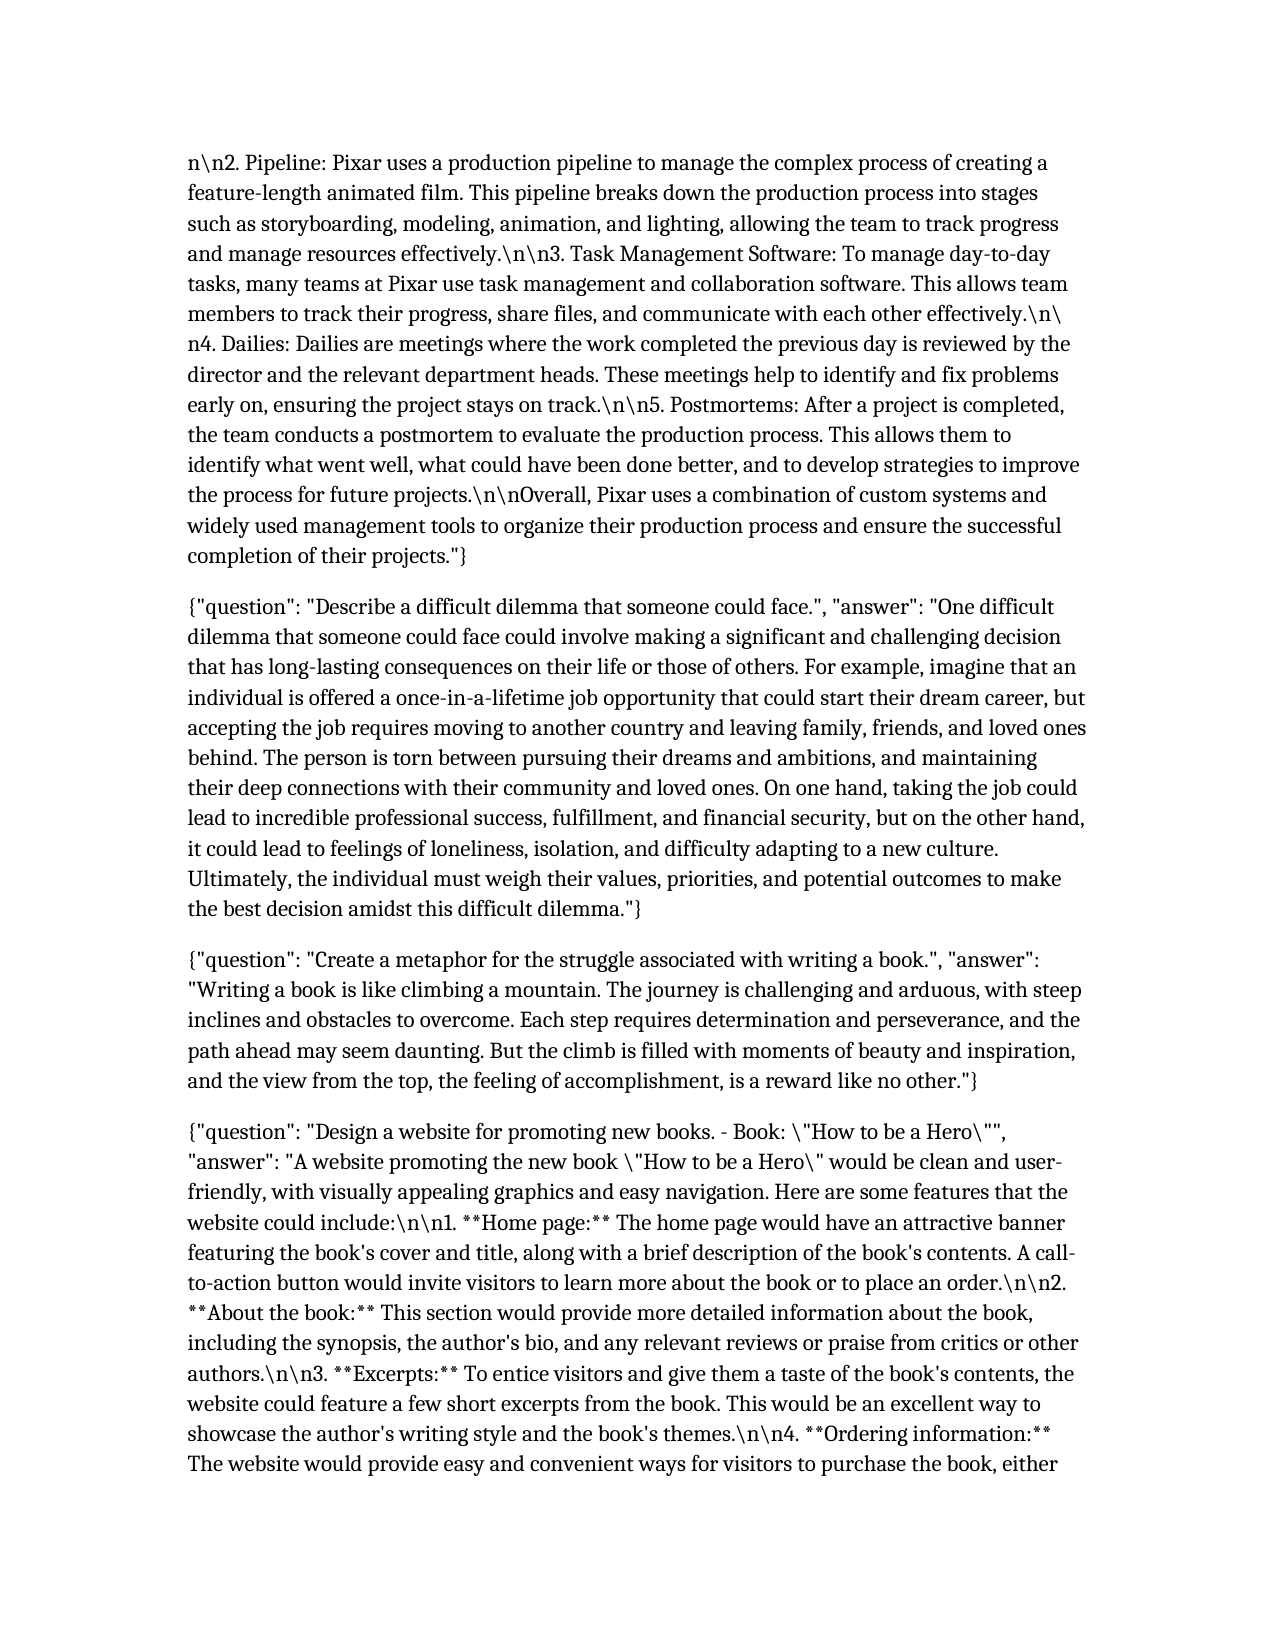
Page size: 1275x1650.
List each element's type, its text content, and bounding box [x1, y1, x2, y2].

text {"question": "Create a metaphor for the struggle associated with writing a book.", "answer": "Writing a book is like climbing a mountain. The journey is challenging and arduous, with steep inclines and obstacles to overcome. Each step requires determination and perseverance, and the path ahead may seem daunting. But the climb is filled with moments of beauty and inspiration, and the view from the top, the feeling of accomplishment, is a reward like no other."} [187, 947, 1087, 1094]
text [187, 150, 1087, 569]
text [187, 1119, 1087, 1477]
text {"question": "Describe a difficult dilemma that someone could face.", "answer": "One difficult dilemma that someone could face could involve making a significant and challenging decision that has long-lasting consequences on their life or those of others. For example, imagine that an individual is offered a once-in-a-lifetime job opportunity that could start their dream career, but accepting the job requires moving to another country and leaving family, friends, and loved ones behind. The person is torn between pursuing their dreams and ambitions, and maintaining their deep connections with their community and loved ones. On one hand, taking the job could lead to incredible professional success, fulfillment, and financial security, but on the other hand, it could lead to feelings of loneliness, isolation, and difficulty adapting to a new culture. Ultimately, the individual must weigh their values, priorities, and potential outcomes to make the best decision amidst this difficult dilemma."} [187, 594, 1087, 922]
